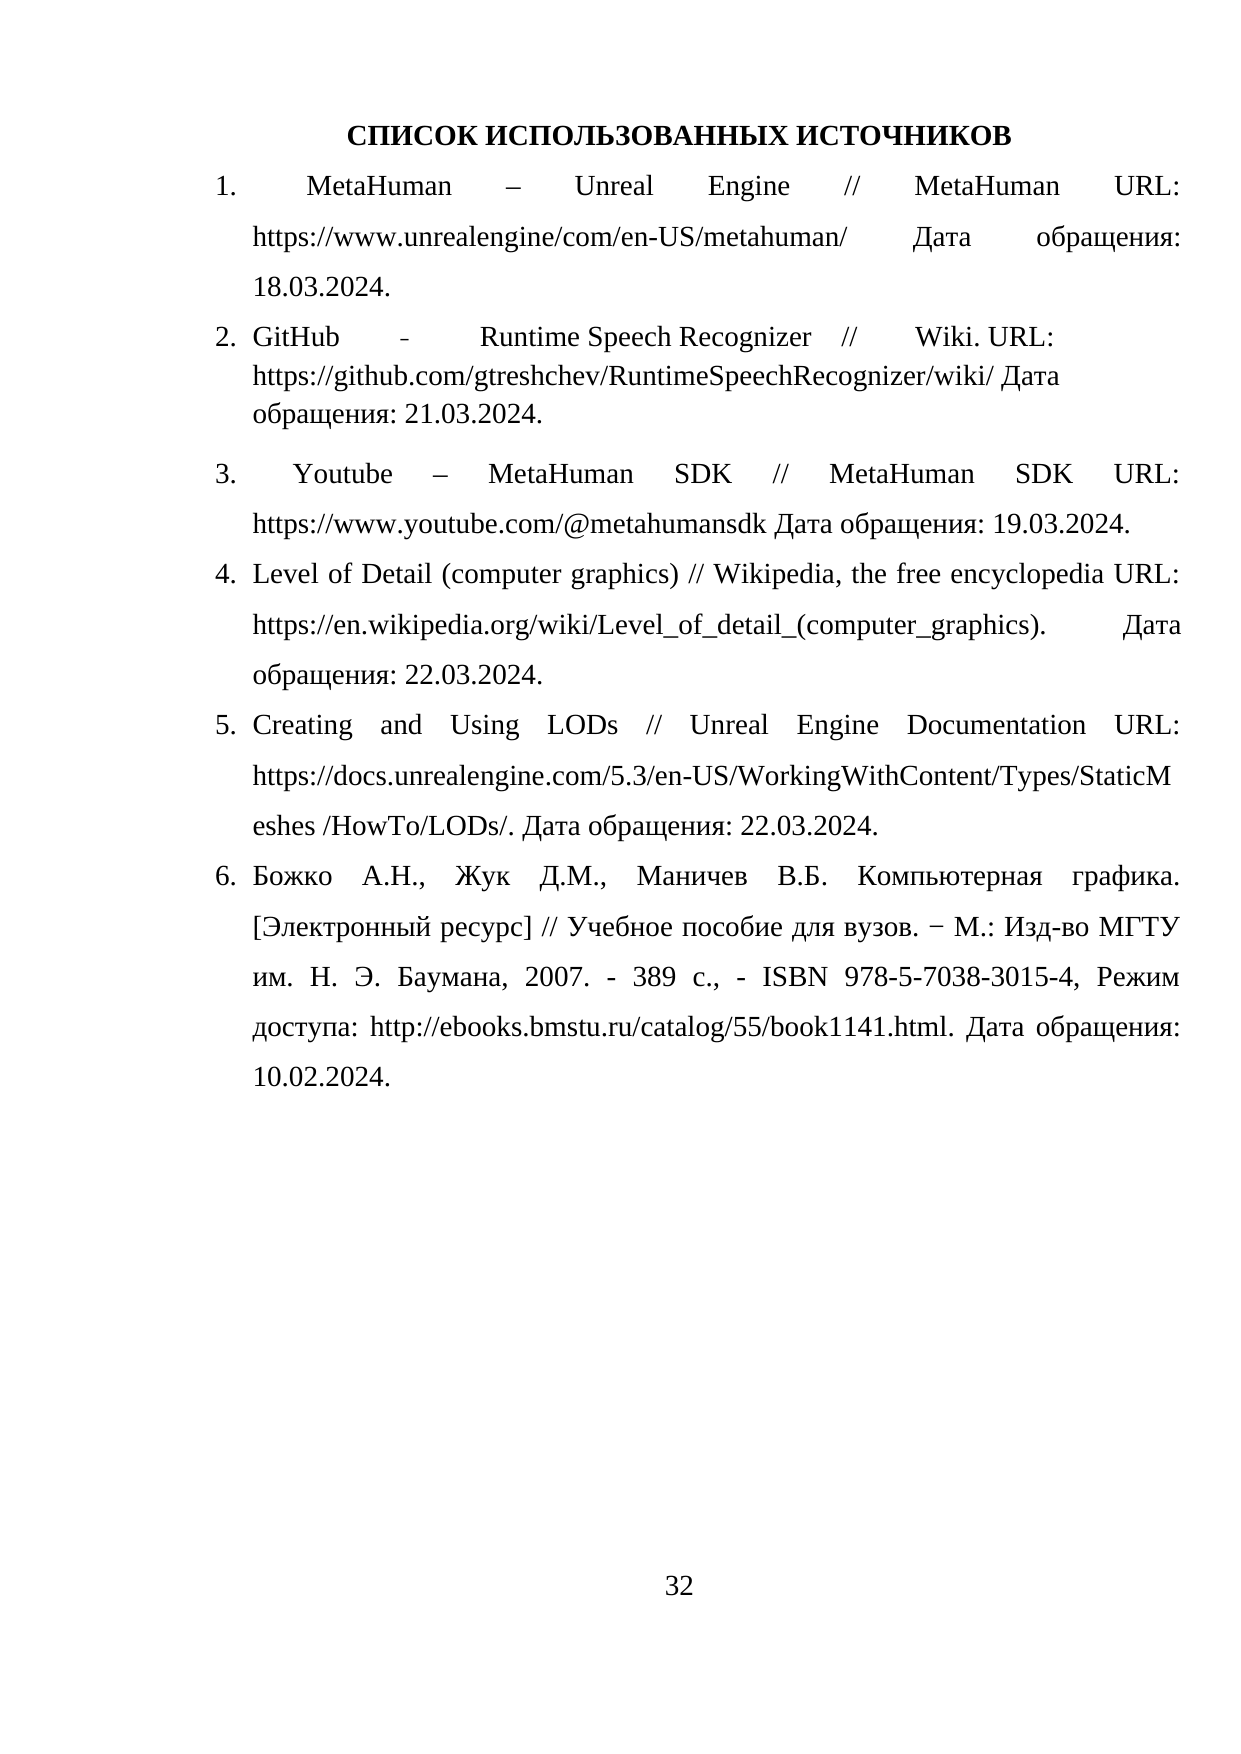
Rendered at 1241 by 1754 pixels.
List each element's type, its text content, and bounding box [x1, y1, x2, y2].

list Level of Detail (computer graphics) // Wikipedia, the free encyclopedia URL: https://en.wikipedia.org/wiki/Level_of_detail_(computer_graphics). Дата обращения: 22.03.2024. [215, 556, 1181, 691]
list Божко А.Н., Жук Д.М., Маничев В.Б. Компьютерная графика. [Электронный ресурс] // Учебное пособие для вузов. − М.: Изд-во МГТУ им. Н. Э. Баумана, 2007. - 389 с., - ISBN 978-5-7038-3015-4, Режим доступа: http://ebooks.bmstu.ru/catalog/55/book1141.html. Дата обращения: 10.02.2024. [215, 858, 1181, 1093]
list MetaHuman – Unreal Engine // MetaHuman URL: https://www.unrealengine/com/en-US/metahuman/ Дата обращения: 18.03.2024. [215, 168, 1181, 303]
list GitHub – Runtime Speech Recognizer // Wiki. URL: https://github.com/gtreshchev/RuntimeSpeechRecognizer/wiki/ Дата обращения: 21.03.2024. [215, 319, 1181, 430]
list Creating and Using LODs // Unreal Engine Documentation URL: https://docs.unrealengine.com/5.3/en-US/WorkingWithContent/Types/StaticMeshes /HowTo/LODs/. Дата обращения: 22.03.2024. [215, 707, 1181, 842]
list Youtube – MetaHuman SDK // MetaHuman SDK URL: https://www.youtube.com/@metahumansdk Дата обращения: 19.03.2024. [215, 456, 1181, 540]
text СПИСОК ИСПОЛЬЗОВАННЫХ ИСТОЧНИКОВ [177, 118, 1181, 152]
